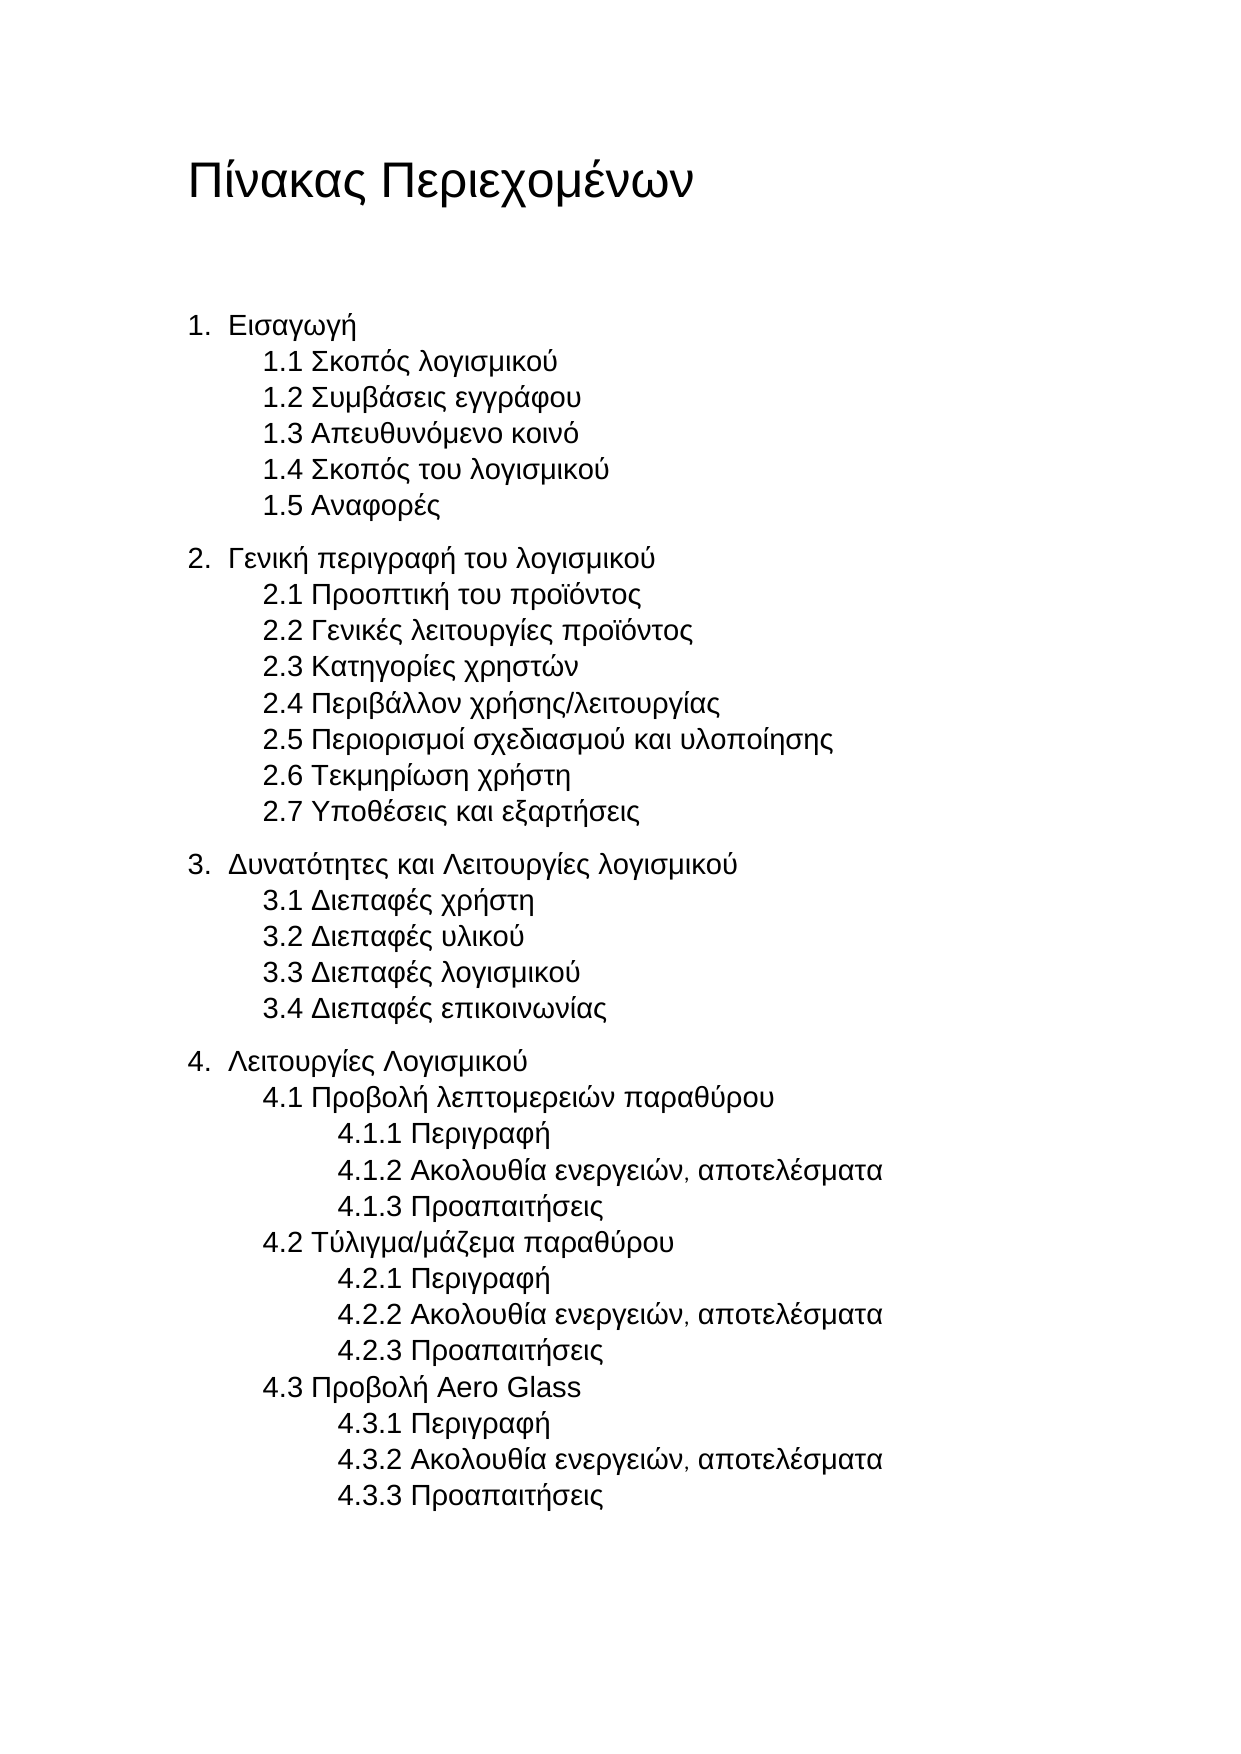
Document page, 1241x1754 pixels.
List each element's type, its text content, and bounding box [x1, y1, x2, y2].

text 1. Εισαγωγή 1.1 Σκοπός λογισμικού 1.2 Συμβάσεις εγγράφου 1.3 Απευθυνόμενο κοινό 1.4 Σκοπός του λογισμικού 1.5 Αναφορές [187, 307, 1053, 522]
text Πίνακας Περιεχομένων [187, 150, 1053, 207]
text 3. Δυνατότητες και Λειτουργίες λογισμικού 3.1 Διεπαφές χρήστη 3.2 Διεπαφές υλικού 3.3 Διεπαφές λογισμικού 3.4 Διεπαφές επικοινωνίας [187, 847, 1053, 1025]
text 2. Γενική περιγραφή του λογισμικού 2.1 Προοπτική του προϊόντος 2.2 Γενικές λειτουργίες προϊόντος 2.3 Κατηγορίες χρηστών 2.4 Περιβάλλον χρήσης/λειτουργίας 2.5 Περιορισμοί σχεδιασμού και υλοποίησης 2.6 Τεκμηρίωση χρήστη 2.7 Υποθέσεις και εξαρτήσεις [187, 541, 1053, 828]
text 4. Λειτουργίες Λογισμικού 4.1 Προβολή λεπτομερειών παραθύρου 4.1.1 Περιγραφή 4.1.2 Ακολουθία ενεργειών, αποτελέσματα 4.1.3 Προαπαιτήσεις 4.2 Τύλιγμα/μάζεμα παραθύρου 4.2.1 Περιγραφή 4.2.2 Ακολουθία ενεργειών, αποτελέσματα 4.2.3 Προαπαιτήσεις 4.3 Προβολή Aero Glass 4.3.1 Περιγραφή 4.3.2 Ακολουθία ενεργειών, αποτελέσματα 4.3.3 Προαπαιτήσεις [187, 1044, 1053, 1584]
